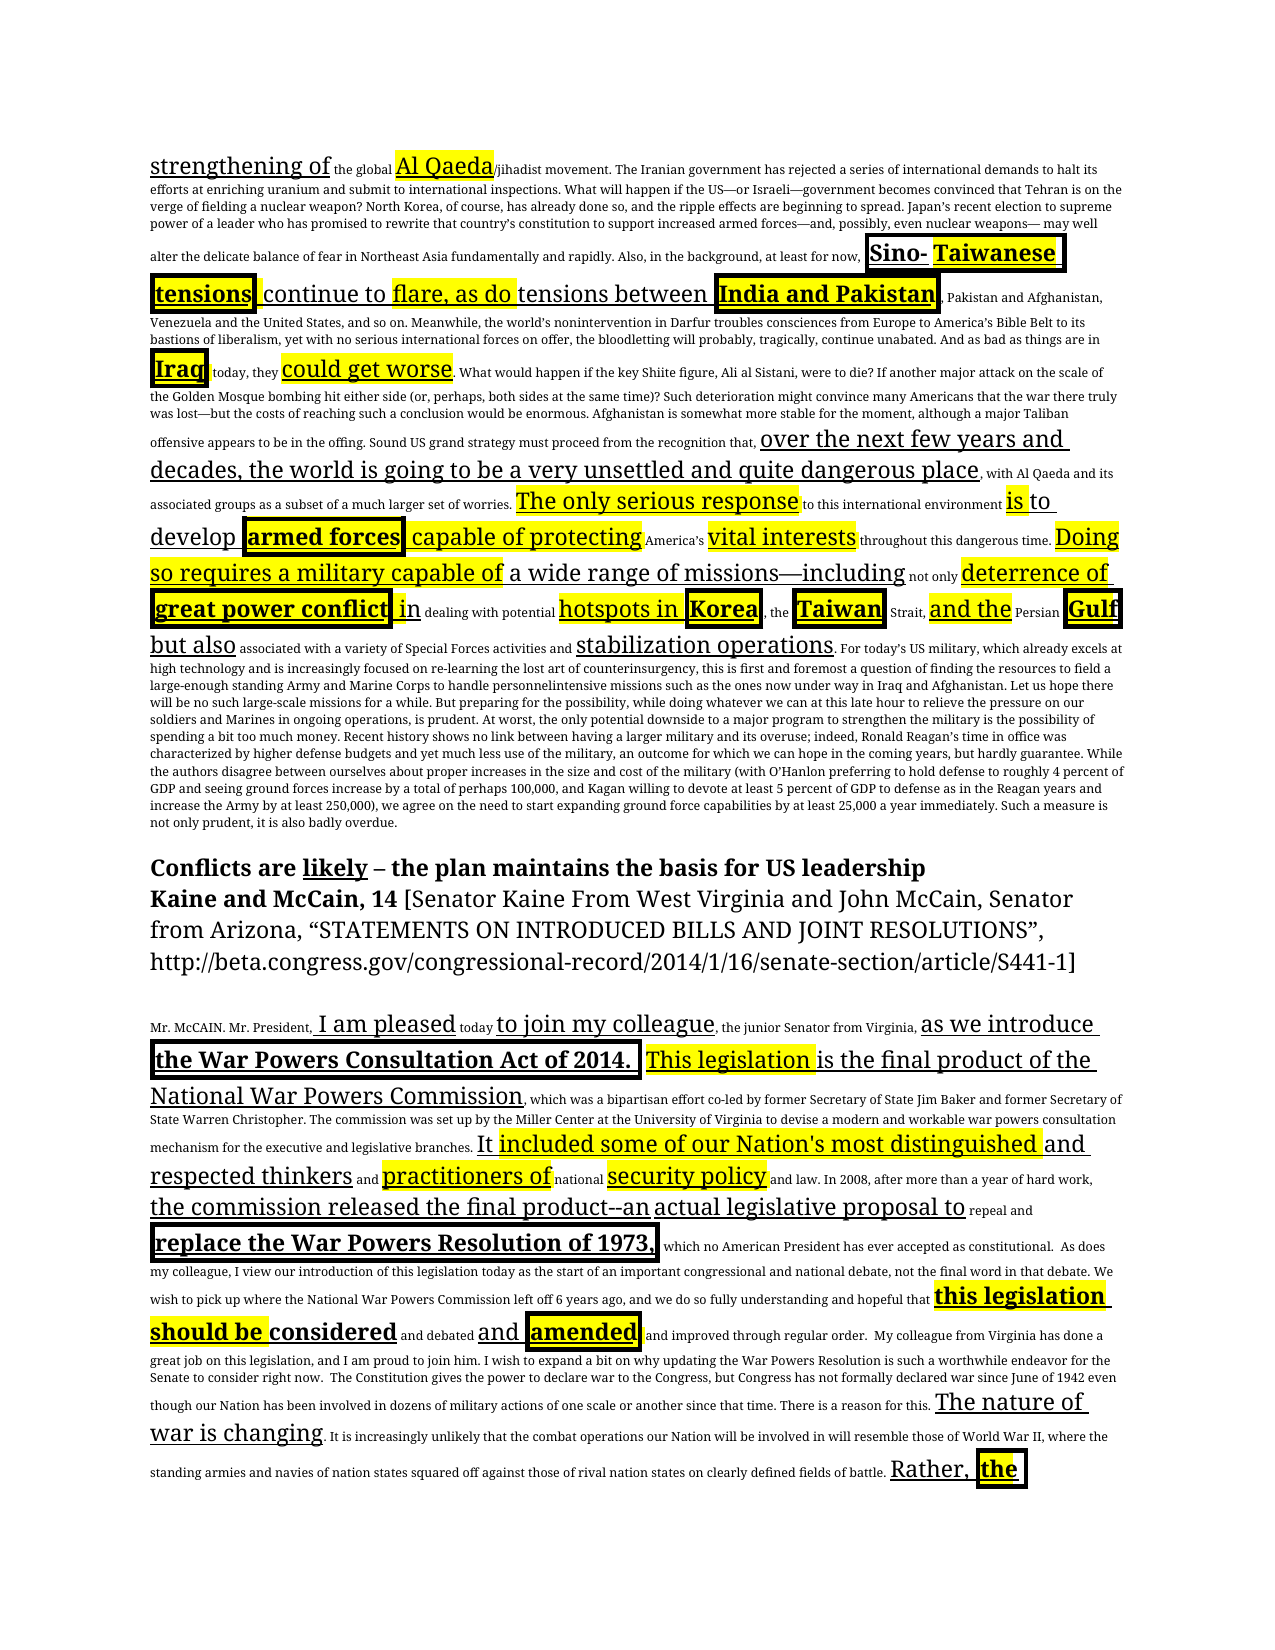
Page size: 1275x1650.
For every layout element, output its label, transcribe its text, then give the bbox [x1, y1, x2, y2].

text Kaine and McCain, 14 [Senator Kaine From West Virginia and John McCain, Senator from Arizona, “STATEMENTS ON INTRODUCED BILLS AND JOINT RESOLUTIONS”, http://beta.congress.gov/congressional-record/2014/1/16/senate-section/article/S441-1] [150, 883, 1125, 977]
text Conflicts are likely – the plan maintains the basis for US leadership [150, 852, 1125, 883]
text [150, 150, 1125, 831]
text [150, 1008, 1125, 1489]
